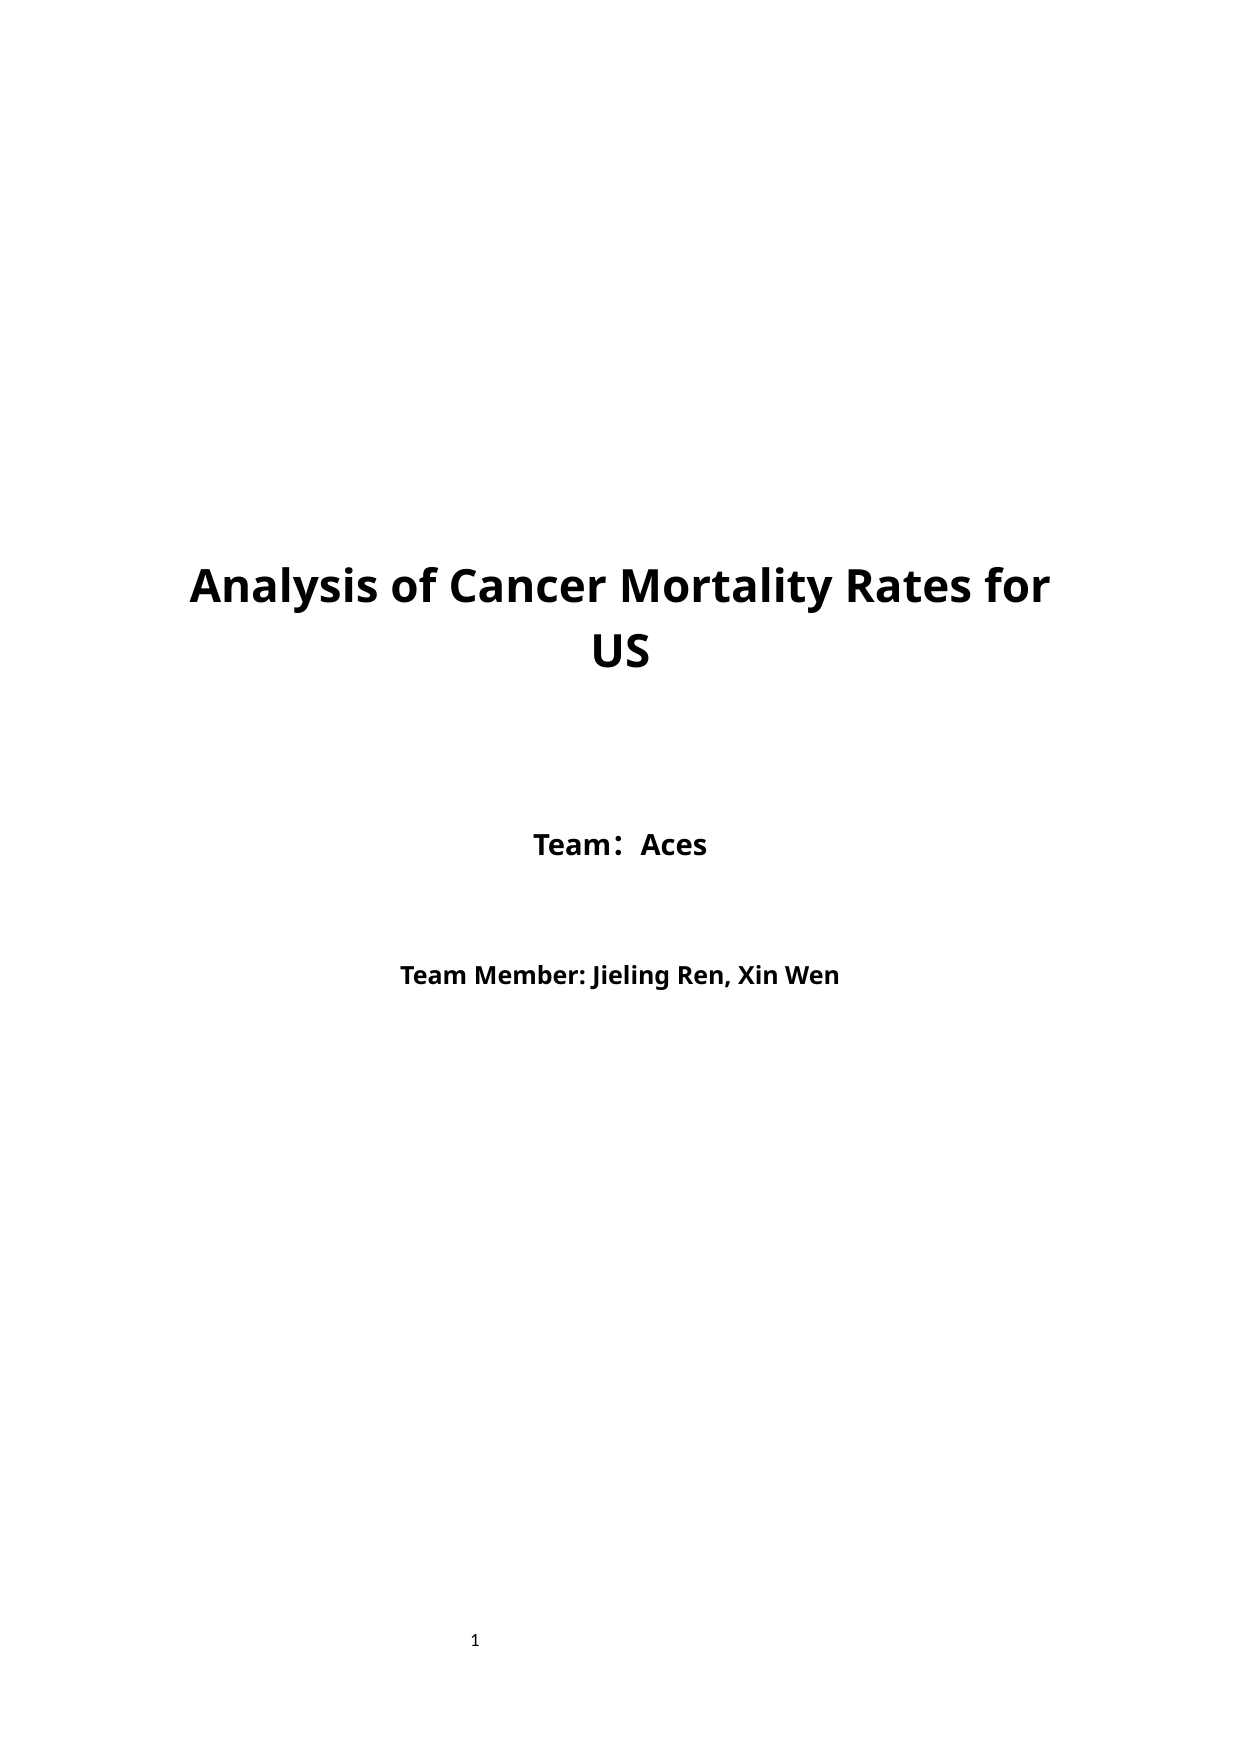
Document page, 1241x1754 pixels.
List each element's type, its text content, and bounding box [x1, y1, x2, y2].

text Team：Aces [187, 812, 1053, 877]
text Analysis of Cancer Mortality Rates for US [187, 552, 1053, 682]
text Team Member: Jieling Ren, Xin Wen [187, 942, 1053, 1007]
